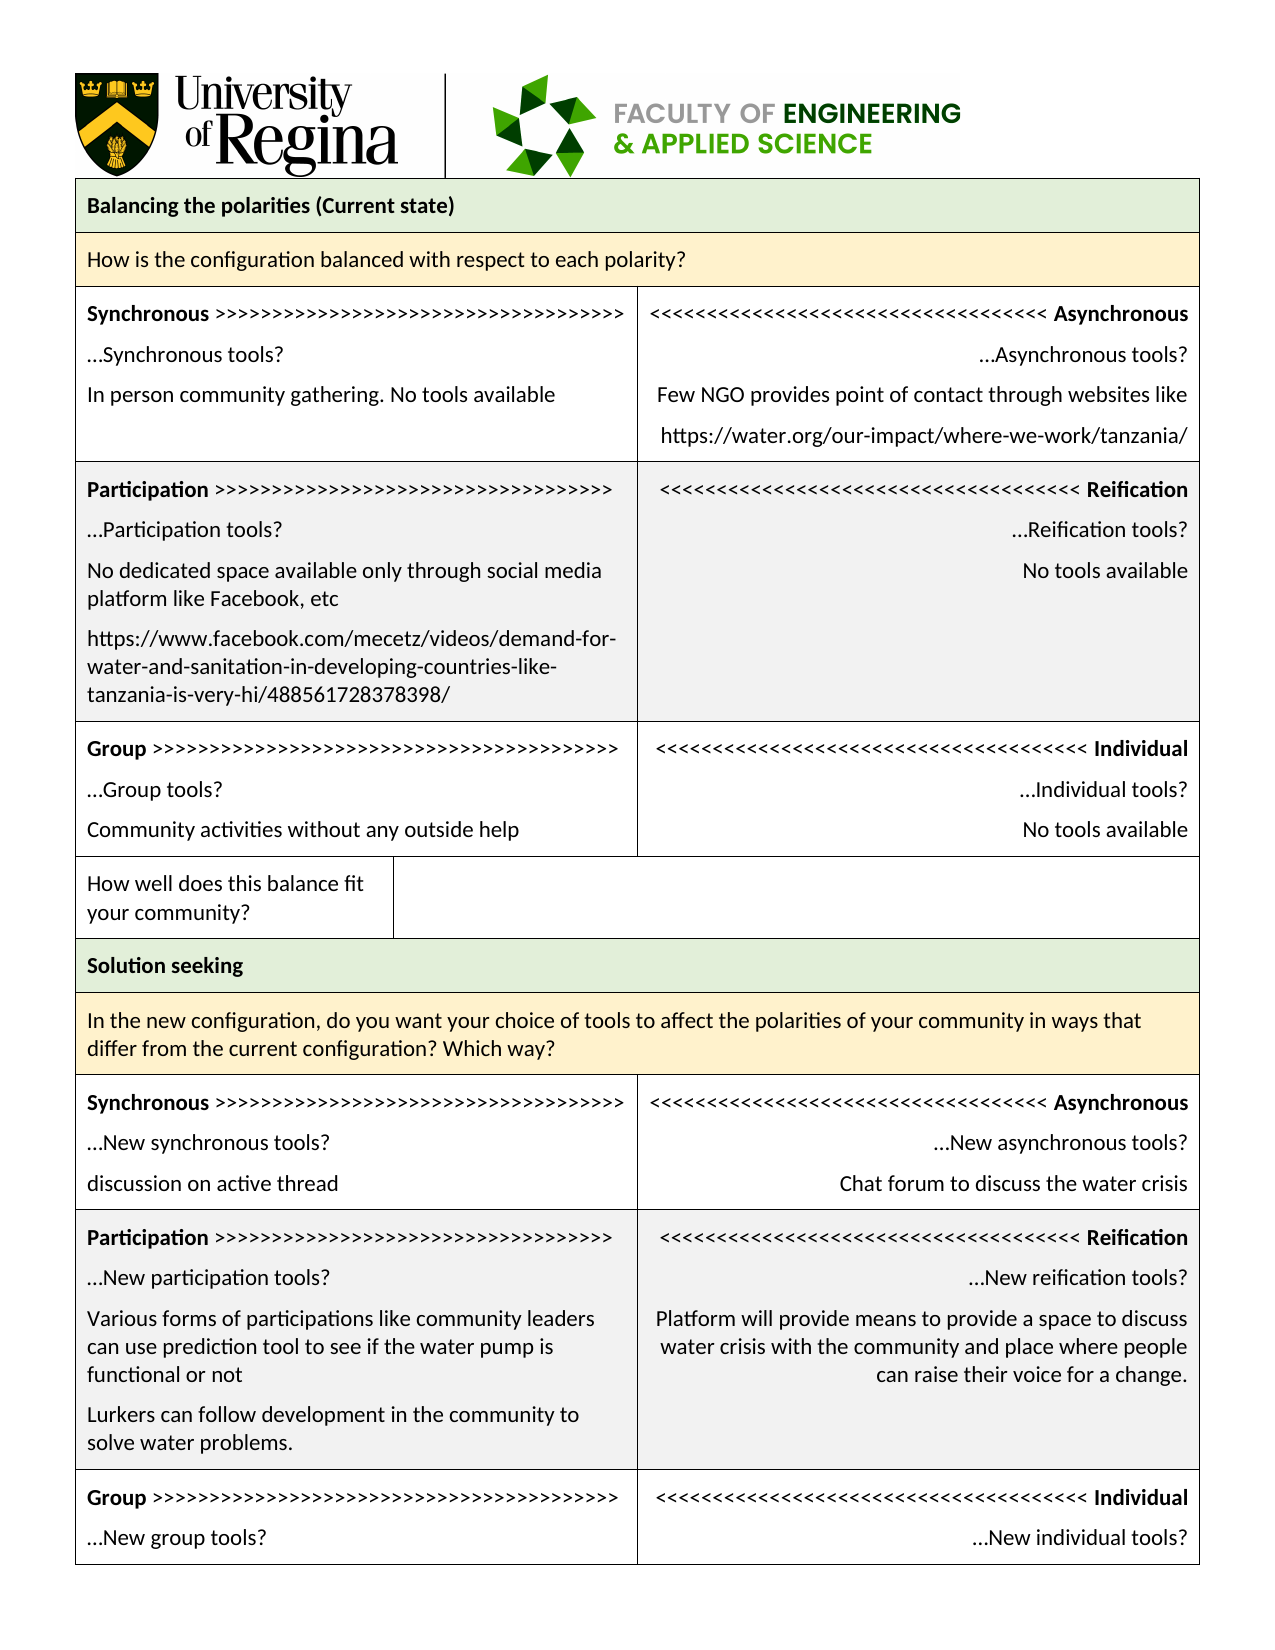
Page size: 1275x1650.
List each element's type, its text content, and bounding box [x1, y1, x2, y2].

table_cell Synchronous >>>>>>>>>>>>>>>>>>>>>>>>>>>>>>>>>>>> …New synchronous tools? discussion on active thread [76, 1075, 637, 1209]
table_cell <<<<<<<<<<<<<<<<<<<<<<<<<<<<<<<<<<<<< Reification …New reification tools? Platform will provide means to provide a space to discuss water crisis with the community and place where people can raise their voice for a change. [638, 1210, 1199, 1469]
table_cell Participation >>>>>>>>>>>>>>>>>>>>>>>>>>>>>>>>>>> …New participation tools? Various forms of participations like community leaders can use prediction tool to see if the water pump is functional or not Lurkers can follow development in the community to solve water problems. [76, 1210, 637, 1469]
table_cell In the new configuration, do you want your choice of tools to affect the polarities of your community in ways that differ from the current configuration? Which way? [76, 993, 1199, 1074]
table_cell [394, 857, 1199, 938]
table_cell Balancing the polarities (Current state) [76, 179, 1199, 232]
table_cell Group >>>>>>>>>>>>>>>>>>>>>>>>>>>>>>>>>>>>>>>>> …New group tools? Chat forum on pump threads [76, 1470, 637, 1564]
table_cell How well does this balance fit your community? [76, 857, 393, 938]
table_cell <<<<<<<<<<<<<<<<<<<<<<<<<<<<<<<<<<<<<< Individual …Individual tools? No tools available [638, 722, 1199, 856]
table_cell Solution seeking [76, 939, 1199, 992]
table_cell <<<<<<<<<<<<<<<<<<<<<<<<<<<<<<<<<<<<<< Individual …New individual tools? Chat on water pump concreted with local community [638, 1470, 1199, 1564]
picture [75, 73, 961, 178]
table_cell Synchronous >>>>>>>>>>>>>>>>>>>>>>>>>>>>>>>>>>>> …Synchronous tools? In person community gathering. No tools available [76, 287, 637, 461]
table_cell Group >>>>>>>>>>>>>>>>>>>>>>>>>>>>>>>>>>>>>>>>> …Group tools? Community activities without any outside help [76, 722, 637, 856]
table_cell Participation >>>>>>>>>>>>>>>>>>>>>>>>>>>>>>>>>>> …Participation tools? No dedicated space available only through social media platform like Facebook, etc https://www.facebook.com/mecetz/videos/demand-for-water-and-sanitation-in-developing-countries-like-tanzania-is-very-hi/488561728378398/ [76, 462, 637, 721]
table_cell How is the configuration balanced with respect to each polarity? [76, 233, 1199, 286]
table_cell <<<<<<<<<<<<<<<<<<<<<<<<<<<<<<<<<<< Asynchronous …New asynchronous tools? Chat forum to discuss the water crisis [638, 1075, 1199, 1209]
table_cell <<<<<<<<<<<<<<<<<<<<<<<<<<<<<<<<<<< Asynchronous …Asynchronous tools? Few NGO provides point of contact through websites like https://water.org/our-impact/where-we-work/tanzania/ [638, 287, 1199, 461]
table_cell <<<<<<<<<<<<<<<<<<<<<<<<<<<<<<<<<<<<< Reification …Reification tools? No tools available [638, 462, 1199, 721]
